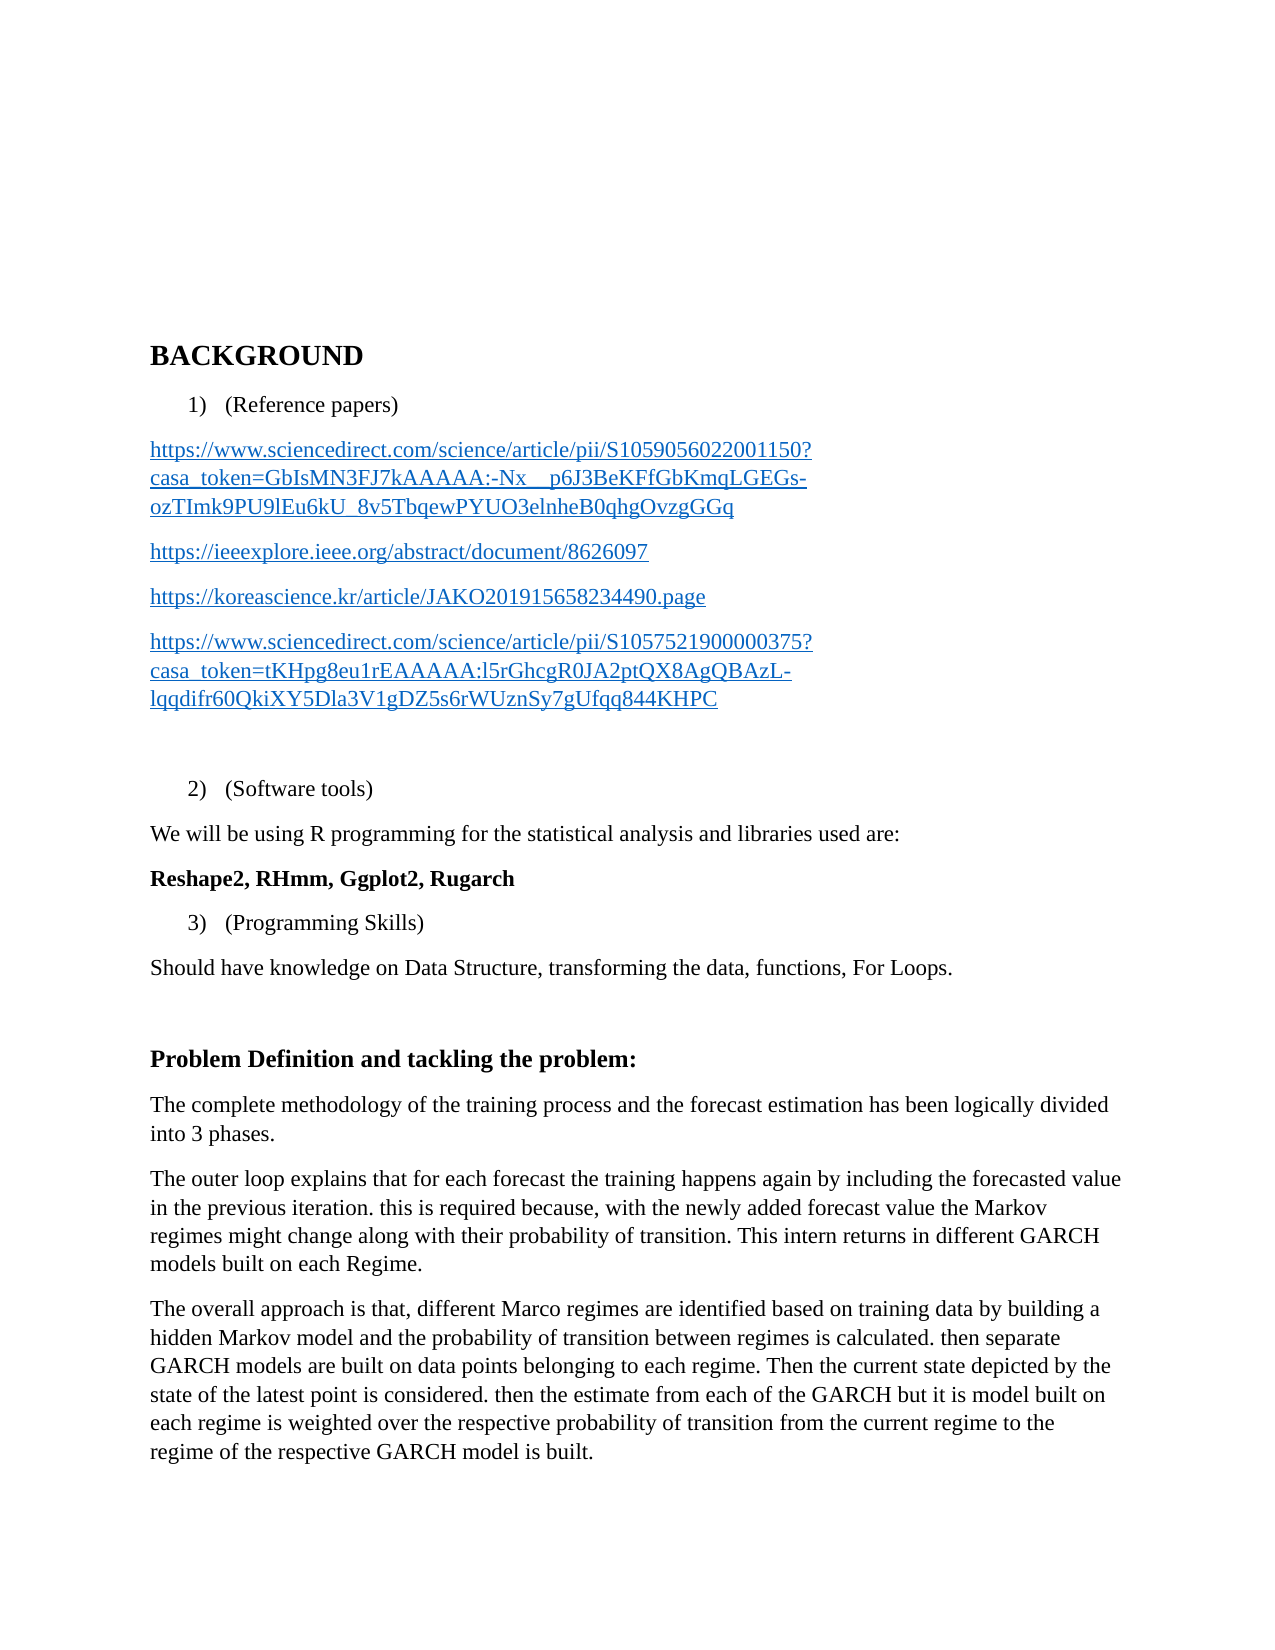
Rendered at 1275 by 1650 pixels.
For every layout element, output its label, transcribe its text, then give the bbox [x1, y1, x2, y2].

text https://koreascience.kr/article/JAKO201915658234490.page [150, 583, 1125, 609]
text Problem Definition and tackling the problem: [150, 1044, 1125, 1073]
list (Programming Skills) [187, 908, 1125, 935]
text BACKGROUND [150, 338, 1125, 372]
list (Software tools) [187, 775, 1125, 802]
list (Reference papers) [187, 391, 1125, 417]
text The overall approach is that, different Marco regimes are identified based on training data by building a hidden Markov model and the probability of transition between regimes is calculated. then separate GARCH models are built on data points belonging to each regime. Then the current state depicted by the state of the latest point is considered. then the estimate from each of the GARCH but it is model built on each regime is weighted over the respective probability of transition from the current regime to the regime of the respective GARCH model is built. [150, 1296, 1125, 1464]
text https://ieeexplore.ieee.org/abstract/document/8626097 [150, 538, 1125, 564]
text The outer loop explains that for each forecast the training happens again by including the forecasted value in the previous iteration. this is required because, with the newly added forecast value the Markov regimes might change along with their probability of transition. This intern returns in different GARCH models built on each Regime. [150, 1165, 1125, 1277]
text Reshape2, RHmm, Ggplot2, Rugarch [150, 866, 1125, 892]
text Should have knowledge on Data Structure, transforming the data, functions, For Loops. [150, 954, 1125, 980]
text https://www.sciencedirect.com/science/article/pii/S1057521900000375?casa_token=tKHpg8eu1rEAAAAA:l5rGhcgR0JA2ptQX8AgQBAzL-lqqdifr60QkiXY5Dla3V1gDZ5s6rWUznSy7gUfqq844KHPC [150, 628, 1125, 711]
text https://www.sciencedirect.com/science/article/pii/S1059056022001150?casa_token=GbIsMN3FJ7kAAAAA:-Nx__p6J3BeKFfGbKmqLGEGs-ozTImk9PU9lEu6kU_8v5TbqewPYUO3elnheB0qhgOvzgGGq [150, 436, 1125, 519]
text We will be using R programming for the statistical analysis and libraries used are: [150, 820, 1125, 847]
text The complete methodology of the training process and the forecast estimation has been logically divided into 3 phases. [150, 1092, 1125, 1146]
